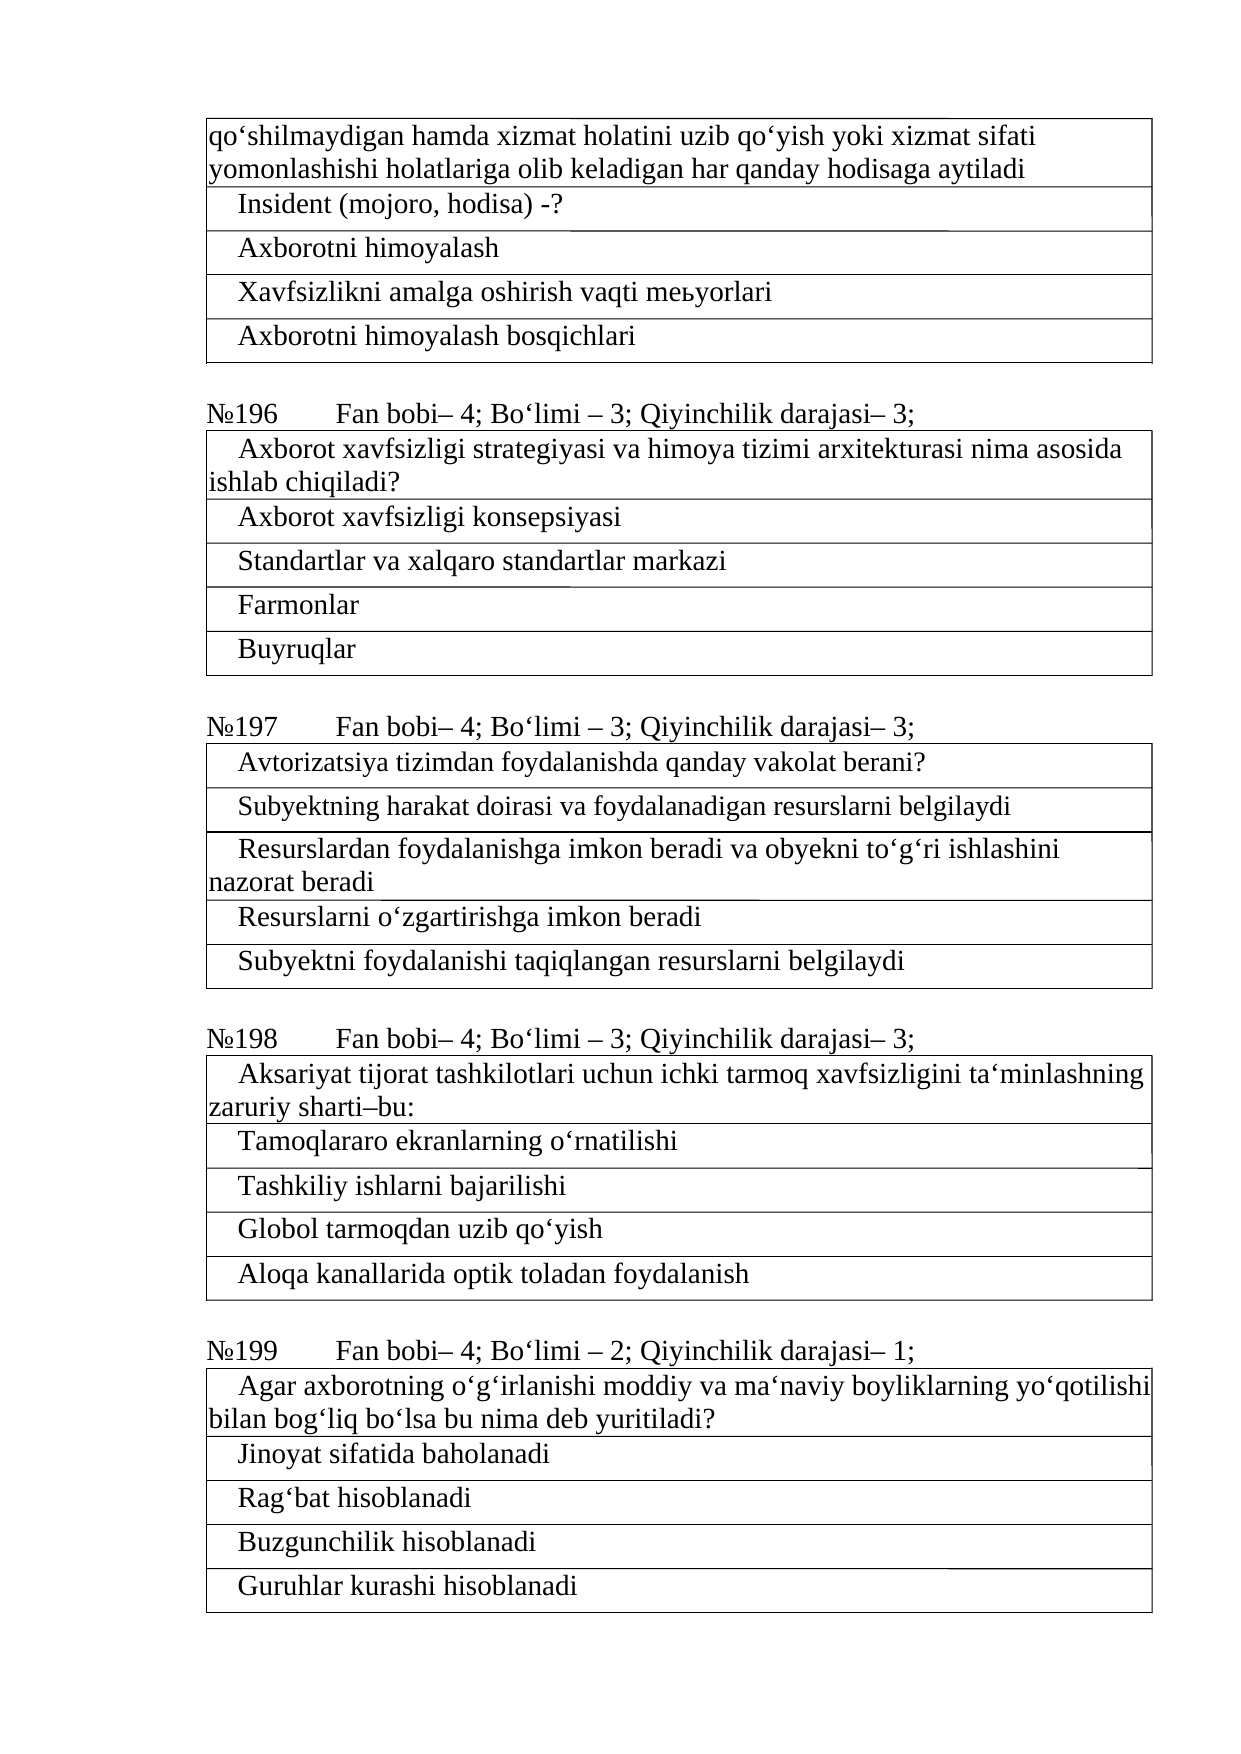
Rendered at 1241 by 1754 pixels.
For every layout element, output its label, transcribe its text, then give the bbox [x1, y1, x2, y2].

text Buyruqlar [237, 631, 1152, 665]
text qoʻshilmaydigan hamda xizmat holatini uzib qoʻyish yoki xizmat sifati yomonlashishi holatlariga olib keladigan har qanday hodisaga aytiladi [208, 120, 1152, 185]
text Agar axborotning oʻgʻirlanishi moddiy va maʻnaviy boyliklarning yoʻqotilishi bilan bogʻliq boʻlsa bu nima deb yuritiladi? [208, 1369, 1152, 1435]
text Axborot xavfsizligi strategiyasi va himoya tizimi arxitekturasi nima asosida ishlab chiqiladi? [208, 432, 1150, 498]
text №199 Fan bobi– 4; Boʻlimi – 2; Qiyinchilik darajasi– 1; [206, 1333, 1152, 1367]
text Axborotni himoyalash bosqichlari [237, 318, 1152, 352]
text Buzgunchilik hisoblanadi [237, 1524, 1152, 1558]
text Aloqa kanallarida optik toladan foydalanish [237, 1256, 1152, 1289]
text Insident (mojoro, hodisa) -? [237, 186, 1152, 220]
text №197 Fan bobi– 4; Boʻlimi – 3; Qiyinchilik darajasi– 3; [206, 709, 1152, 742]
text Subyektni foydalanishi taqiqlangan resurslarni belgilaydi [237, 943, 1152, 977]
text Aksariyat tijorat tashkilotlari uchun ichki tarmoq xavfsizligini taʻminlashning zaruriy sharti–bu: [208, 1057, 1152, 1122]
text Globol tarmoqdan uzib qoʻyish [237, 1212, 1152, 1245]
text Axborot xavfsizligi konsepsiyasi [237, 499, 1152, 532]
text Tamoqlararo ekranlarning oʻrnatilishi [237, 1123, 1152, 1157]
text №198 Fan bobi– 4; Boʻlimi – 3; Qiyinchilik darajasi– 3; [206, 1021, 1152, 1055]
text Tashkiliy ishlarni bajarilishi [237, 1168, 1152, 1201]
text Ragʻbat hisoblanadi [237, 1480, 1152, 1514]
text Farmonlar [237, 587, 1152, 621]
text Resurslardan foydalanishga imkon beradi va obyekni toʻgʻri ishlashini nazorat beradi [208, 833, 1152, 898]
text Axborotni himoyalash [237, 230, 1152, 264]
text Resurslarni oʻzgartirishga imkon beradi [237, 899, 1152, 933]
text №196 Fan bobi– 4; Boʻlimi – 3; Qiyinchilik darajasi– 3; [206, 396, 1152, 429]
text Jinoyat sifatida baholanadi [237, 1436, 1152, 1469]
text Standartlar va xalqaro standartlar markazi [237, 543, 1152, 577]
text Guruhlar kurashi hisoblanadi [237, 1568, 1152, 1602]
text Xavfsizlikni amalga oshirish vaqti meьyorlari [237, 274, 1152, 308]
text Avtorizatsiya tizimdan foydalanishda qanday vakolat berani? Subyektning harakat doirasi va foydalanadigan resurslarni belgilaydi [237, 745, 1039, 821]
